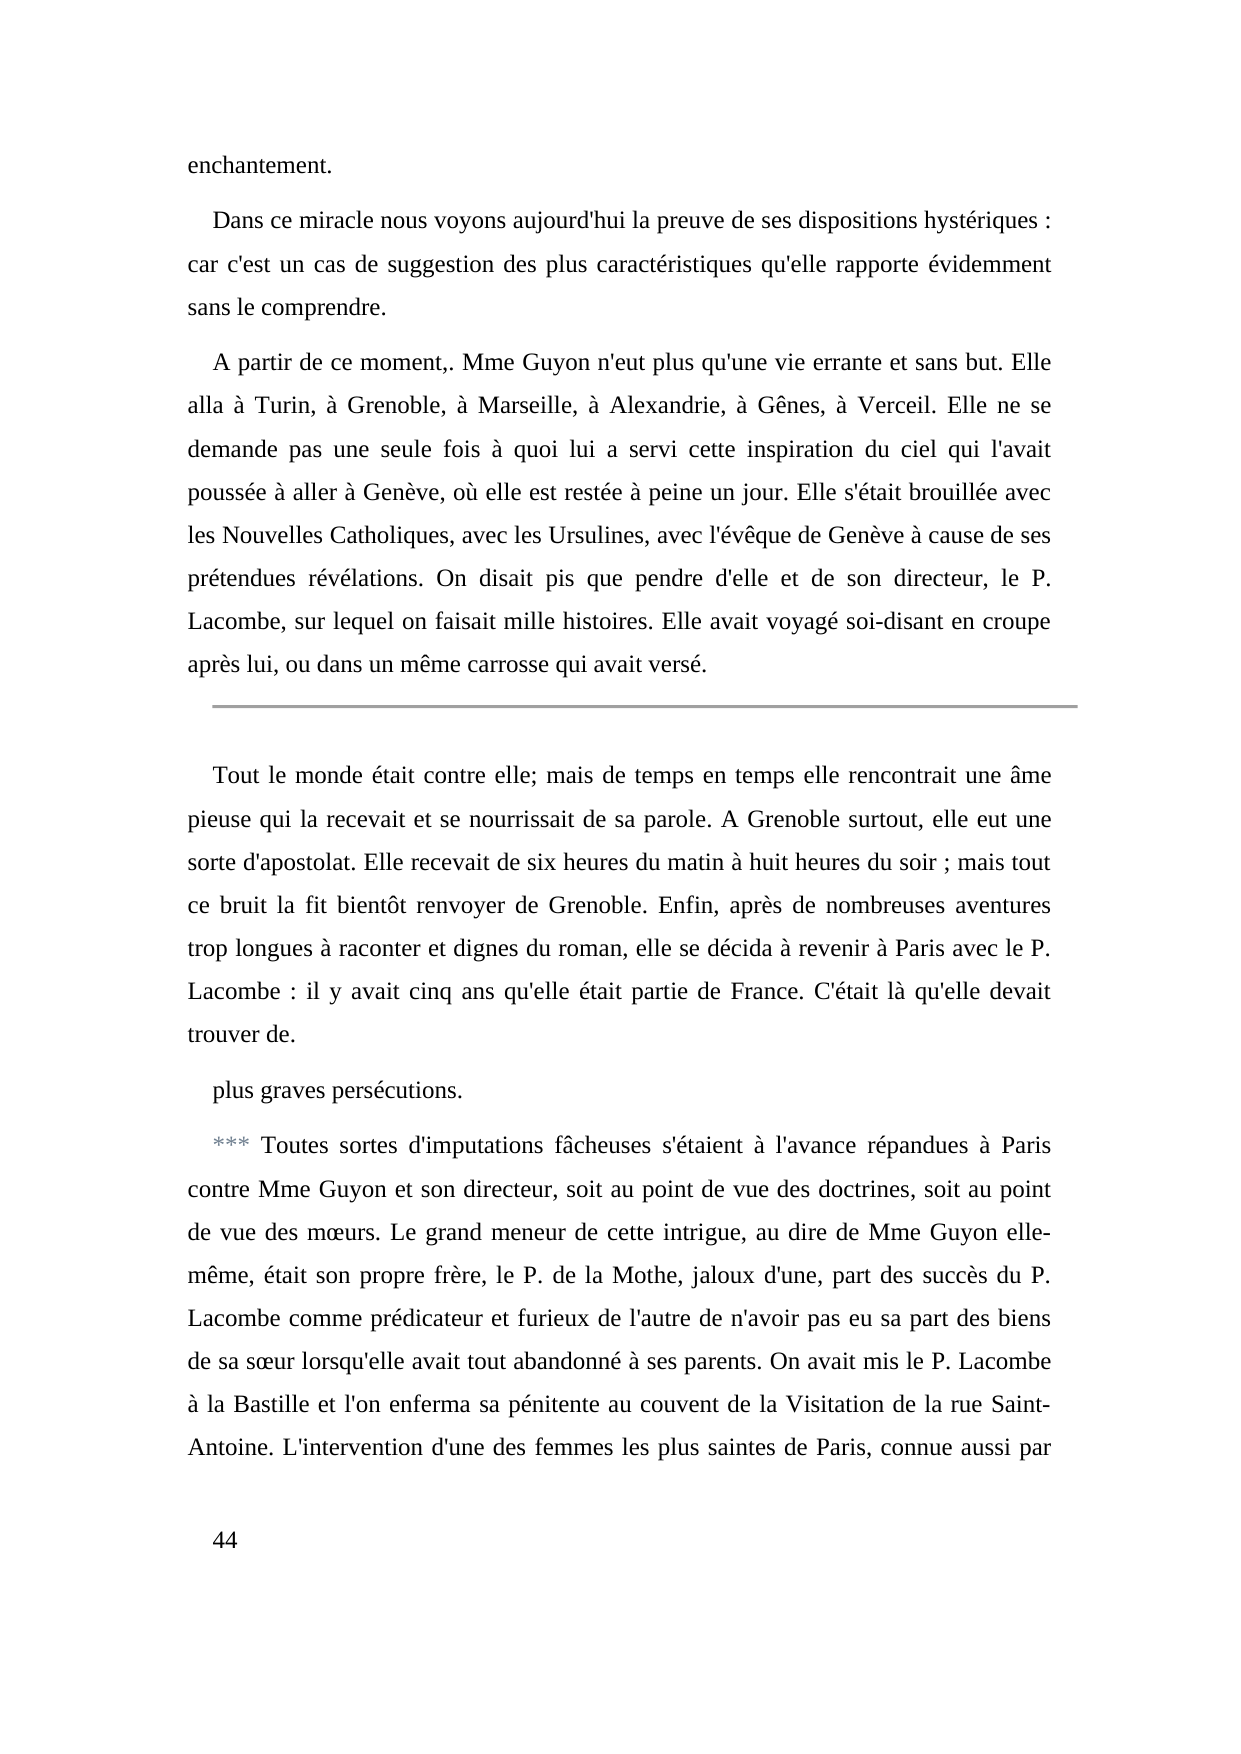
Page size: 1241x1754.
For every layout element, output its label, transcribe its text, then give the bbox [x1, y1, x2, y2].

text A partir de ce moment,. Mme Guyon n'eut plus qu'une vie errante et sans but. Elle alla à Turin, à Grenoble, à Marseille, à Alexandrie, à Gênes, à Verceil. Elle ne se demande pas une seule fois à quoi lui a servi cette inspiration du ciel qui l'avait poussée à aller à Genève, où elle est restée à peine un jour. Elle s'était brouillée avec les Nouvelles Catholiques, avec les Ursulines, avec l'évêque de Genève à cause de ses prétendues révélations. On disait pis que pendre d'elle et de son directeur, le P. Lacombe, sur lequel on faisait mille histoires. Elle avait voyagé soi-disant en croupe après lui, ou dans un même carrosse qui avait versé. [187, 347, 1053, 678]
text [187, 150, 1053, 179]
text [187, 1131, 1053, 1461]
text Tout le monde était contre elle; mais de temps en temps elle rencontrait une âme pieuse qui la recevait et se nourrissait de sa parole. A Grenoble surtout, elle eut une sorte d'apostolat. Elle recevait de six heures du matin à huit heures du soir ; mais tout ce bruit la fit bientôt renvoyer de Grenoble. Enfin, après de nombreuses aventures trop longues à raconter et dignes du roman, elle se décida à revenir à Paris avec le P. Lacombe : il y avait cinq ans qu'elle était partie de France. C'était là qu'elle devait trouver de. [187, 761, 1053, 1048]
text plus graves persécutions. [187, 1075, 1053, 1104]
text Dans ce miracle nous voyons aujourd'hui la preuve de ses dispositions hystériques : car c'est un cas de suggestion des plus caractéristiques qu'elle rapporte évidemment sans le comprendre. [187, 206, 1053, 321]
